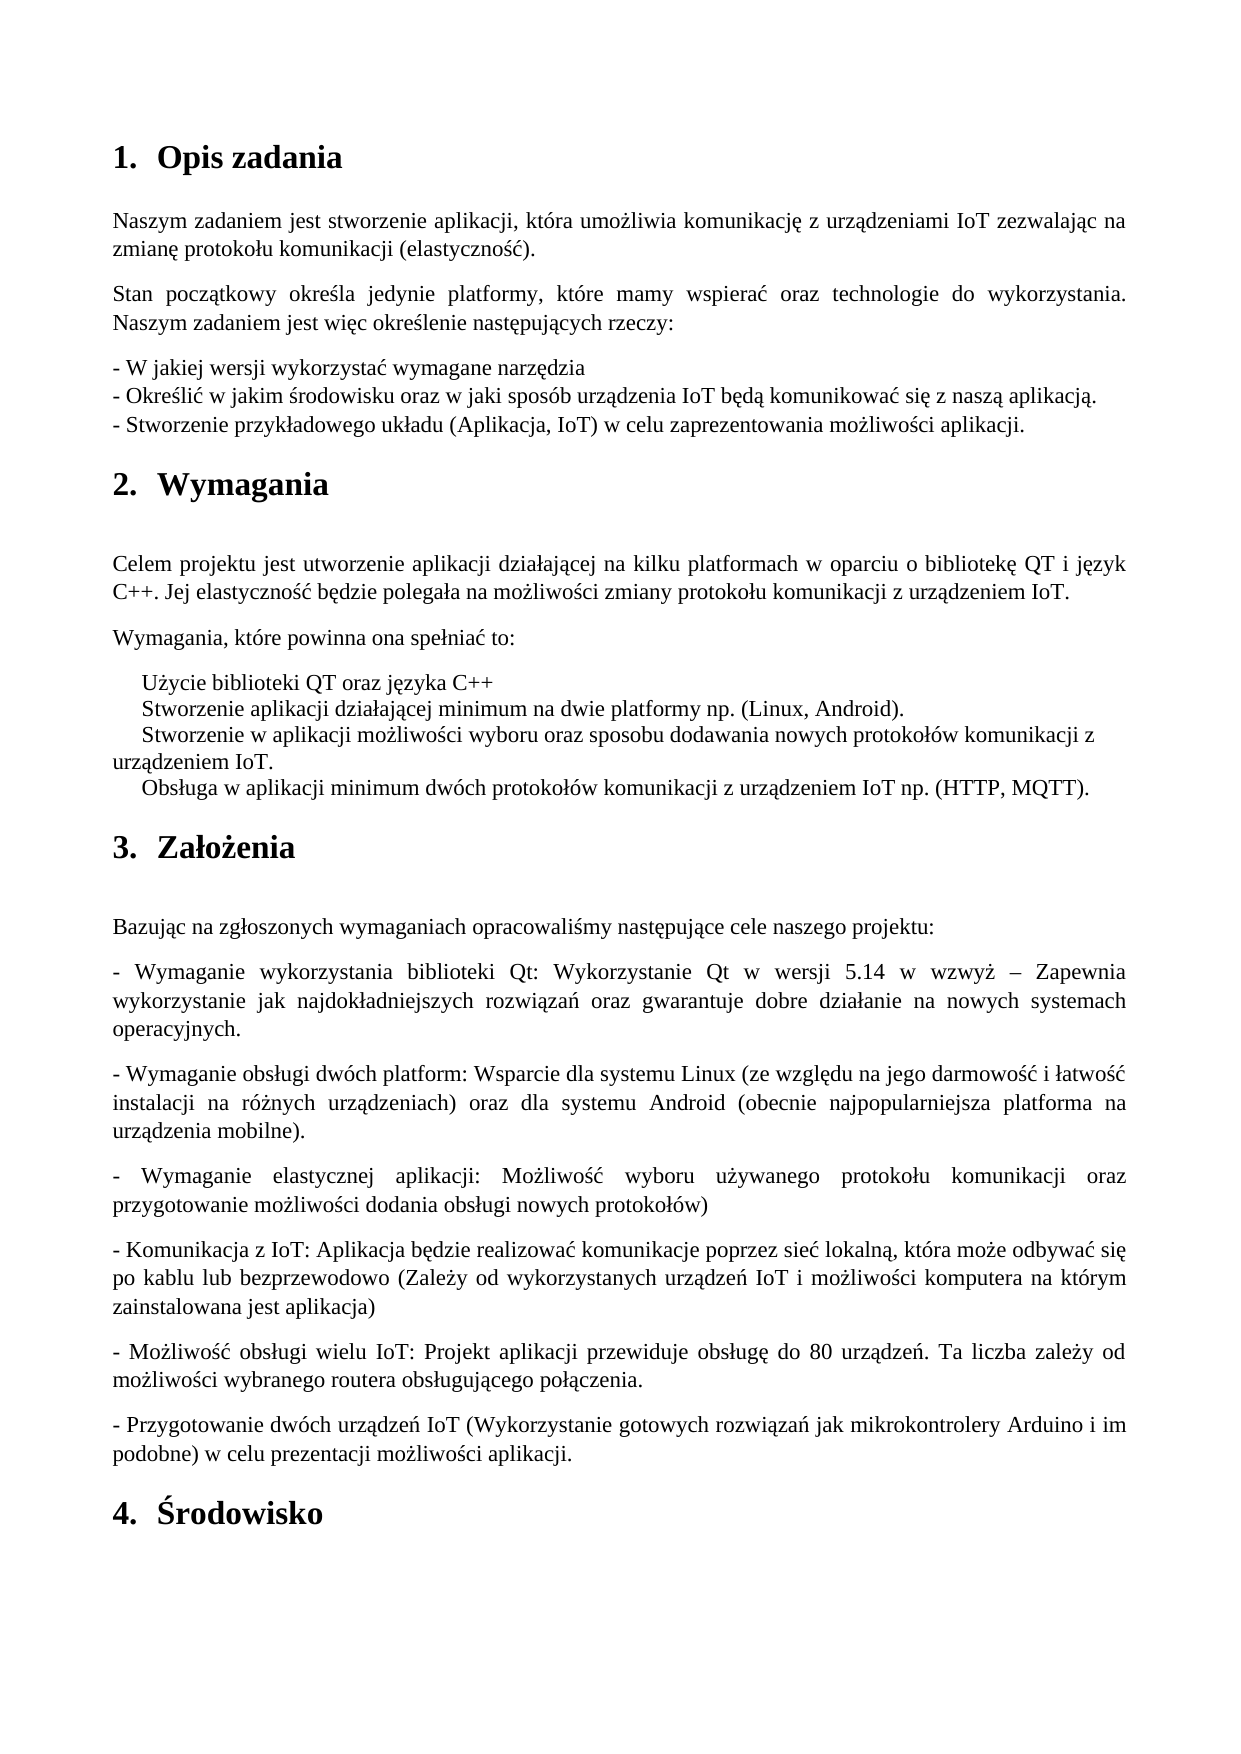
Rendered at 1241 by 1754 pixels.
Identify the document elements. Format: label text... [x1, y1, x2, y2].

text Celem projektu jest utworzenie aplikacji działającej na kilku platformach w oparciu o bibliotekę QT i język C++. Jej elastyczność będzie polegała na możliwości zmiany protokołu komunikacji z urządzeniem IoT. [112, 550, 1128, 605]
text - Wymaganie elastycznej aplikacji: Możliwość wyboru używanego protokołu komunikacji oraz przygotowanie możliwości dodania obsługi nowych protokołów) [112, 1162, 1128, 1217]
text Bazując na zgłoszonych wymaganiach opracowaliśmy następujące cele naszego projektu: [112, 913, 1128, 939]
subtitle Wymagania [112, 464, 1128, 503]
text Naszym zadaniem jest stworzenie aplikacji, która umożliwia komunikację z urządzeniami IoT zezwalając na zmianę protokołu komunikacji (elastyczność). [112, 178, 1128, 262]
subtitle Środowisko [112, 1493, 1128, 1532]
text - Wymaganie wykorzystania biblioteki Qt: Wykorzystanie Qt w wersji 5.14 w wzwyż – Zapewnia wykorzystanie jak najdokładniejszych rozwiązań oraz gwarantuje dobre działanie na nowych systemach operacyjnych. [112, 958, 1128, 1042]
text Stan początkowy określa jedynie platformy, które mamy wspierać oraz technologie do wykorzystania. Naszym zadaniem jest więc określenie następujących rzeczy: [112, 280, 1128, 335]
text  Stworzenie w aplikacji możliwości wyboru oraz sposobu dodawania nowych protokołów komunikacji z urządzeniem IoT. [112, 721, 1128, 774]
text  Stworzenie aplikacji działającej minimum na dwie platformy np. (Linux, Android). [112, 695, 1128, 721]
text  Użycie biblioteki QT oraz języka C++ [112, 669, 1128, 695]
text - Komunikacja z IoT: Aplikacja będzie realizować komunikacje poprzez sieć lokalną, która może odbywać się po kablu lub bezprzewodowo (Zależy od wykorzystanych urządzeń IoT i możliwości komputera na którym zainstalowana jest aplikacja) [112, 1236, 1128, 1319]
subtitle Założenia [112, 827, 1128, 866]
subtitle Opis zadania [112, 138, 1128, 176]
text Wymagania, które powinna ona spełniać to: [112, 623, 1128, 650]
text - W jakiej wersji wykorzystać wymagane narzędzia - Określić w jakim środowisku oraz w jaki sposób urządzenia IoT będą komunikować się z naszą aplikacją. - Stworzenie przykładowego układu (Aplikacja, IoT) w celu zaprezentowania możliwości aplikacji. [112, 354, 1128, 437]
text - Wymaganie obsługi dwóch platform: Wsparcie dla systemu Linux (ze względu na jego darmowość i łatwość instalacji na różnych urządzeniach) oraz dla systemu Android (obecnie najpopularniejsza platforma na urządzenia mobilne). [112, 1060, 1128, 1143]
text - Przygotowanie dwóch urządzeń IoT (Wykorzystanie gotowych rozwiązań jak mikrokontrolery Arduino i im podobne) w celu prezentacji możliwości aplikacji. [112, 1411, 1128, 1466]
text - Możliwość obsługi wielu IoT: Projekt aplikacji przewiduje obsługę do 80 urządzeń. Ta liczba zależy od możliwości wybranego routera obsługującego połączenia. [112, 1338, 1128, 1393]
text  Obsługa w aplikacji minimum dwóch protokołów komunikacji z urządzeniem IoT np. (HTTP, MQTT). [112, 774, 1128, 800]
